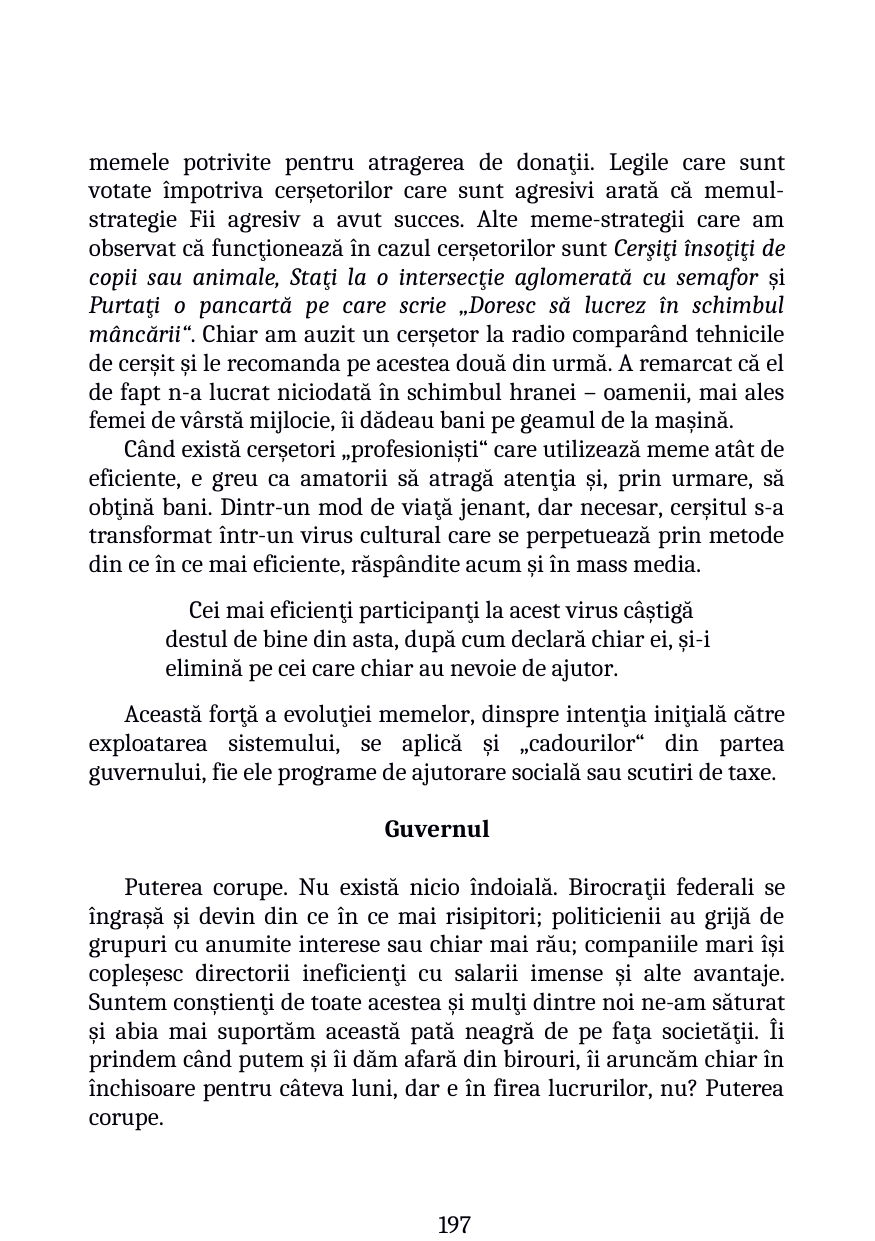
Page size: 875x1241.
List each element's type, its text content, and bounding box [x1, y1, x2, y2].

text Când există cerşetori „profesionişti“ care utilizează meme atât de eficiente, e greu ca amatorii să atragă atenţia şi, prin urmare, să obţină bani. Dintr-un mod de viaţă jenant, dar necesar, cerşitul s-a transformat într-un virus cultural care se perpetuează prin metode din ce în ce mai eficiente, răspândite acum şi în mass media. [89, 435, 785, 579]
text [89, 147, 785, 435]
text Cei mai eficienţi participanţi la acest virus câştigă destul de bine din asta, după cum declară chiar ei, şi-i elimină pe cei care chiar au nevoie de ajutor. [165, 596, 726, 683]
subtitle Guvernul [89, 815, 785, 844]
text Această forţă a evoluţiei memelor, dinspre intenţia iniţială către exploatarea sistemului, se aplică şi „cadourilor“ din partea guvernului, fie ele programe de ajutorare socială sau scutiri de taxe. [89, 700, 785, 787]
text Puterea corupe. Nu există nicio îndoială. Birocraţii federali se îngraşă şi devin din ce în ce mai risipitori; politicienii au grijă de grupuri cu anumite interese sau chiar mai rău; companiile mari îşi copleşesc directorii ineficienţi cu salarii imense şi alte avantaje. Suntem conştienţi de toate acestea şi mulţi dintre noi ne-am săturat şi abia mai suportăm această pată neagră de pe faţa societăţii. Îi prindem când putem şi îi dăm afară din birouri, îi aruncăm chiar în închisoare pentru câteva luni, dar e în firea lucrurilor, nu? Puterea corupe. [89, 873, 785, 1132]
